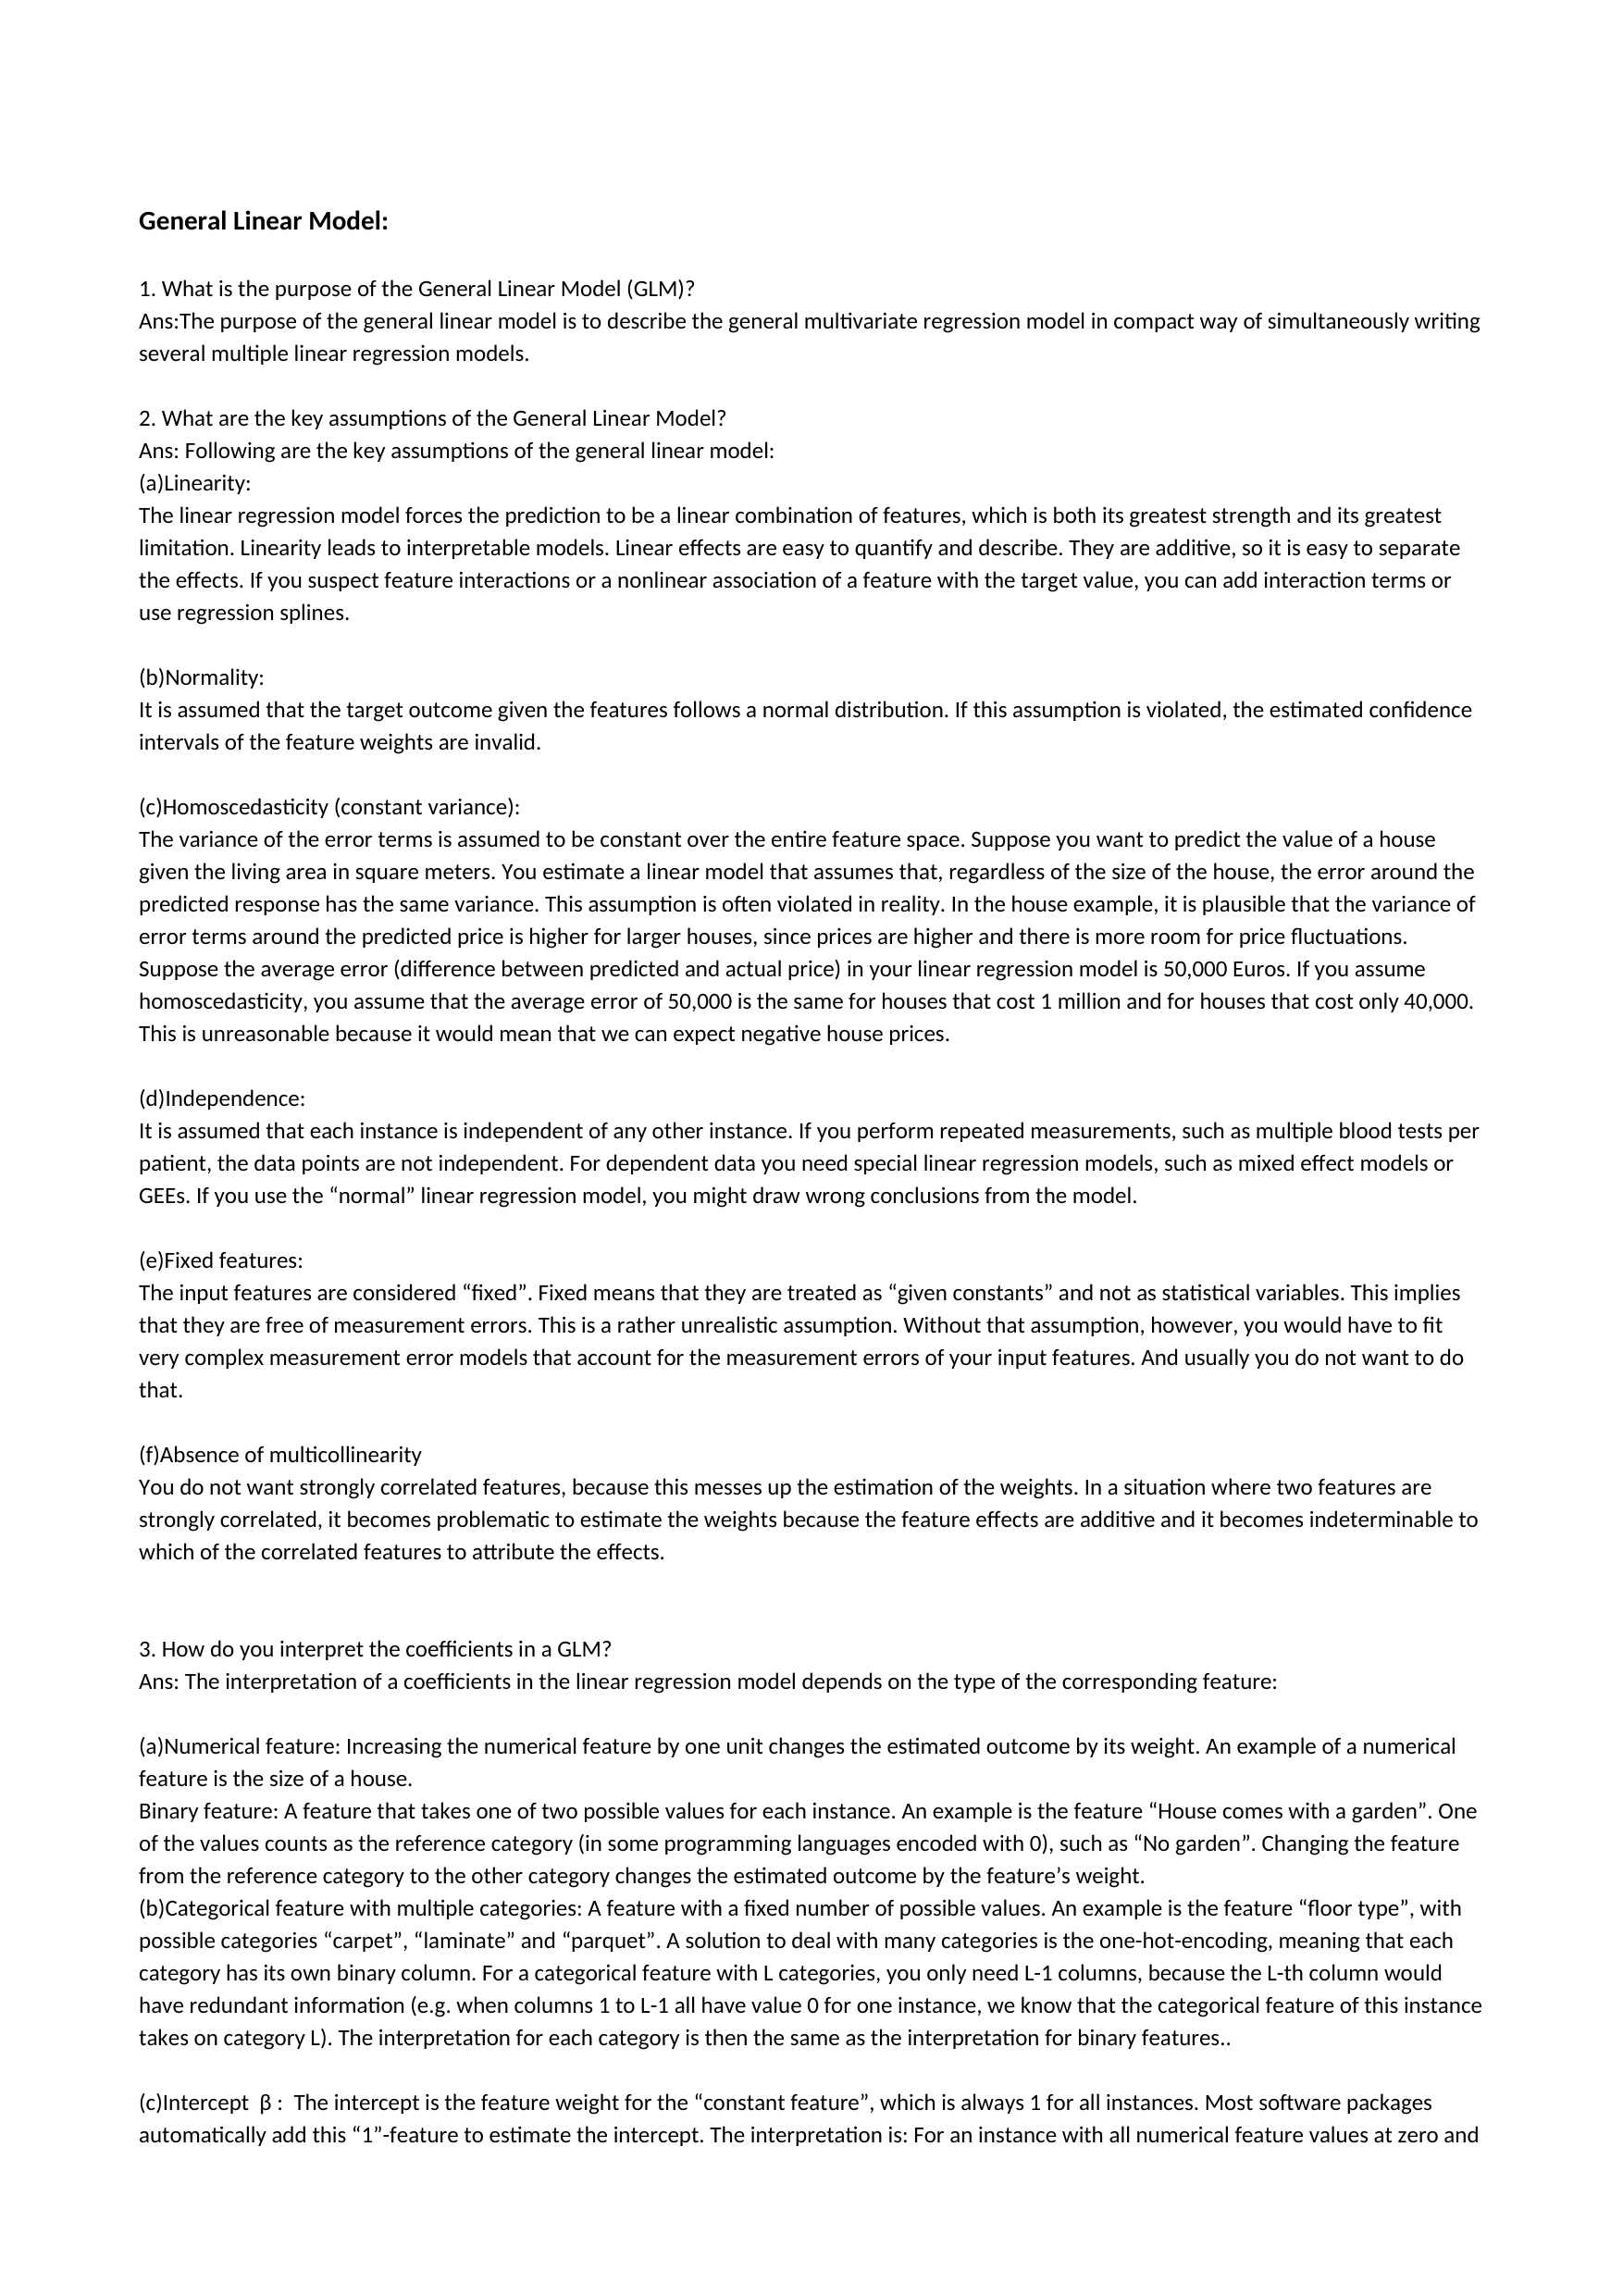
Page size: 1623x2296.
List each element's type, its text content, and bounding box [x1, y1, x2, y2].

text General Linear Model: [139, 204, 1484, 237]
text It is assumed that the target outcome given the features follows a normal distribution. If this assumption is violated, the estimated confidence intervals of the feature weights are invalid. [139, 695, 1484, 755]
text (a)Numerical feature: Increasing the numerical feature by one unit changes the estimated outcome by its weight. An example of a numerical feature is the size of a house. [139, 1731, 1484, 1792]
text Ans: The interpretation of a coefficients in the linear regression model depends on the type of the corresponding feature: [139, 1667, 1484, 1694]
text 3. How do you interpret the coefficients in a GLM? [139, 1634, 1484, 1662]
text Ans:The purpose of the general linear model is to describe the general multivariate regression model in compact way of simultaneously writing several multiple linear regression models. [139, 306, 1484, 366]
text 1. What is the purpose of the General Linear Model (GLM)? [139, 274, 1484, 302]
text (b)Categorical feature with multiple categories: A feature with a fixed number of possible values. An example is the feature “floor type”, with possible categories “carpet”, “laminate” and “parquet”. A solution to deal with many categories is the one-hot-encoding, meaning that each category has its own binary column. For a categorical feature with L categories, you only need L-1 columns, because the L-th column would have redundant information (e.g. when columns 1 to L-1 all have value 0 for one instance, we know that the categorical feature of this instance takes on category L). The interpretation for each category is then the same as the interpretation for binary features.. [139, 1893, 1484, 2051]
text (c)Homoscedasticity (constant variance): [139, 792, 1484, 820]
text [139, 2088, 1484, 2148]
text You do not want strongly correlated features, because this messes up the estimation of the weights. In a situation where two features are strongly correlated, it becomes problematic to estimate the weights because the feature effects are additive and it becomes indeterminable to which of the correlated features to attribute the effects. [139, 1472, 1484, 1565]
text 2. What are the key assumptions of the General Linear Model? [139, 403, 1484, 431]
text The variance of the error terms is assumed to be constant over the entire feature space. Suppose you want to predict the value of a house given the living area in square meters. You estimate a linear model that assumes that, regardless of the size of the house, the error around the predicted response has the same variance. This assumption is often violated in reality. In the house example, it is plausible that the variance of error terms around the predicted price is higher for larger houses, since prices are higher and there is more room for price fluctuations. Suppose the average error (difference between predicted and actual price) in your linear regression model is 50,000 Euros. If you assume homoscedasticity, you assume that the average error of 50,000 is the same for houses that cost 1 million and for houses that cost only 40,000. This is unreasonable because it would mean that we can expect negative house prices. [139, 825, 1484, 1047]
text (f)Absence of multicollinearity [139, 1440, 1484, 1468]
text The linear regression model forces the prediction to be a linear combination of features, which is both its greatest strength and its greatest limitation. Linearity leads to interpretable models. Linear effects are easy to quantify and describe. They are additive, so it is easy to separate the effects. If you suspect feature interactions or a nonlinear association of a feature with the target value, you can add interaction terms or use regression splines. [139, 501, 1484, 626]
text (a)Linearity: [139, 468, 1484, 496]
text (b)Normality: [139, 663, 1484, 690]
text Ans: Following are the key assumptions of the general linear model: [139, 436, 1484, 464]
text It is assumed that each instance is independent of any other instance. If you perform repeated measurements, such as multiple blood tests per patient, the data points are not independent. For dependent data you need special linear regression models, such as mixed effect models or GEEs. If you use the “normal” linear regression model, you might draw wrong conclusions from the model. [139, 1116, 1484, 1209]
text (d)Independence: [139, 1084, 1484, 1111]
text Binary feature: A feature that takes one of two possible values for each instance. An example is the feature “House comes with a garden”. One of the values counts as the reference category (in some programming languages encoded with 0), such as “No garden”. Changing the feature from the reference category to the other category changes the estimated outcome by the feature’s weight. [139, 1796, 1484, 1889]
text The input features are considered “fixed”. Fixed means that they are treated as “given constants” and not as statistical variables. This implies that they are free of measurement errors. This is a rather unrealistic assumption. Without that assumption, however, you would have to fit very complex measurement error models that account for the measurement errors of your input features. And usually you do not want to do that. [139, 1278, 1484, 1403]
text (e)Fixed features: [139, 1246, 1484, 1273]
